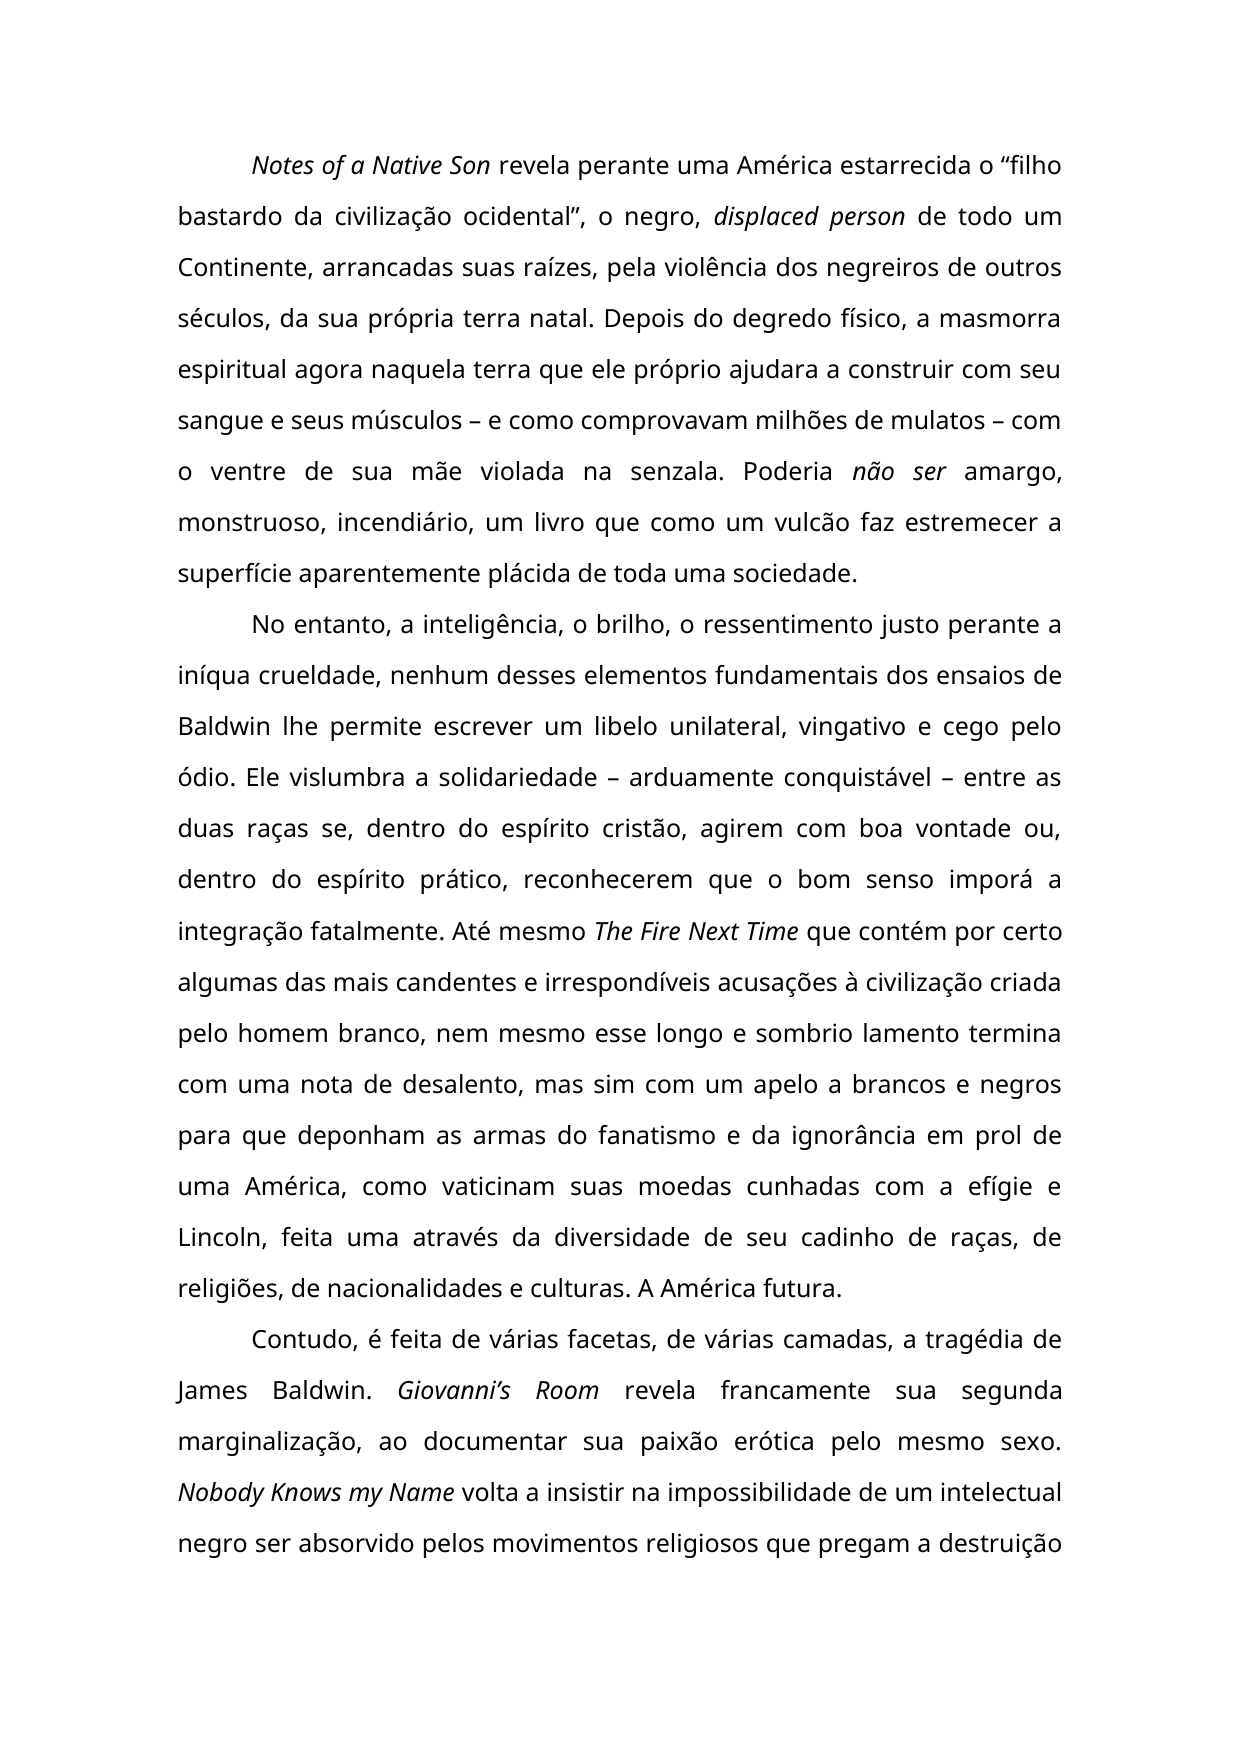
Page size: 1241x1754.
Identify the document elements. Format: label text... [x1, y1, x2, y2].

text No entanto, a inteligência, o brilho, o ressentimento justo perante a iníqua crueldade, nenhum desses elementos fundamentais dos ensaios de Baldwin lhe permite escrever um libelo unilateral, vingativo e cego pelo ódio. Ele vislumbra a solidariedade – arduamente conquistável – entre as duas raças se, dentro do espírito cristão, agirem com boa vontade ou, dentro do espírito prático, reconhecerem que o bom senso imporá a integração fatalmente. Até mesmo The Fire Next Time que contém por certo algumas das mais candentes e irrespondíveis acusações à civilização criada pelo homem branco, nem mesmo esse longo e sombrio lamento termina com uma nota de desalento, mas sim com um apelo a brancos e negros para que deponham as armas do fanatismo e da ignorância em prol de uma América, como vaticinam suas moedas cunhadas com a efígie e Lincoln, feita uma através da diversidade de seu cadinho de raças, de religiões, de nacionalidades e culturas. A América futura. [177, 607, 1063, 1304]
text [177, 1322, 1063, 1560]
text Notes of a Native Son revela perante uma América estarrecida o “filho bastardo da civilização ocidental”, o negro, displaced person de todo um Continente, arrancadas suas raízes, pela violência dos negreiros de outros séculos, da sua própria terra natal. Depois do degredo físico, a masmorra espiritual agora naquela terra que ele próprio ajudara a construir com seu sangue e seus músculos – e como comprovavam milhões de mulatos – com o ventre de sua mãe violada na senzala. Poderia não ser amargo, monstruoso, incendiário, um livro que como um vulcão faz estremecer a superfície aparentemente plácida de toda uma sociedade. [177, 148, 1063, 590]
